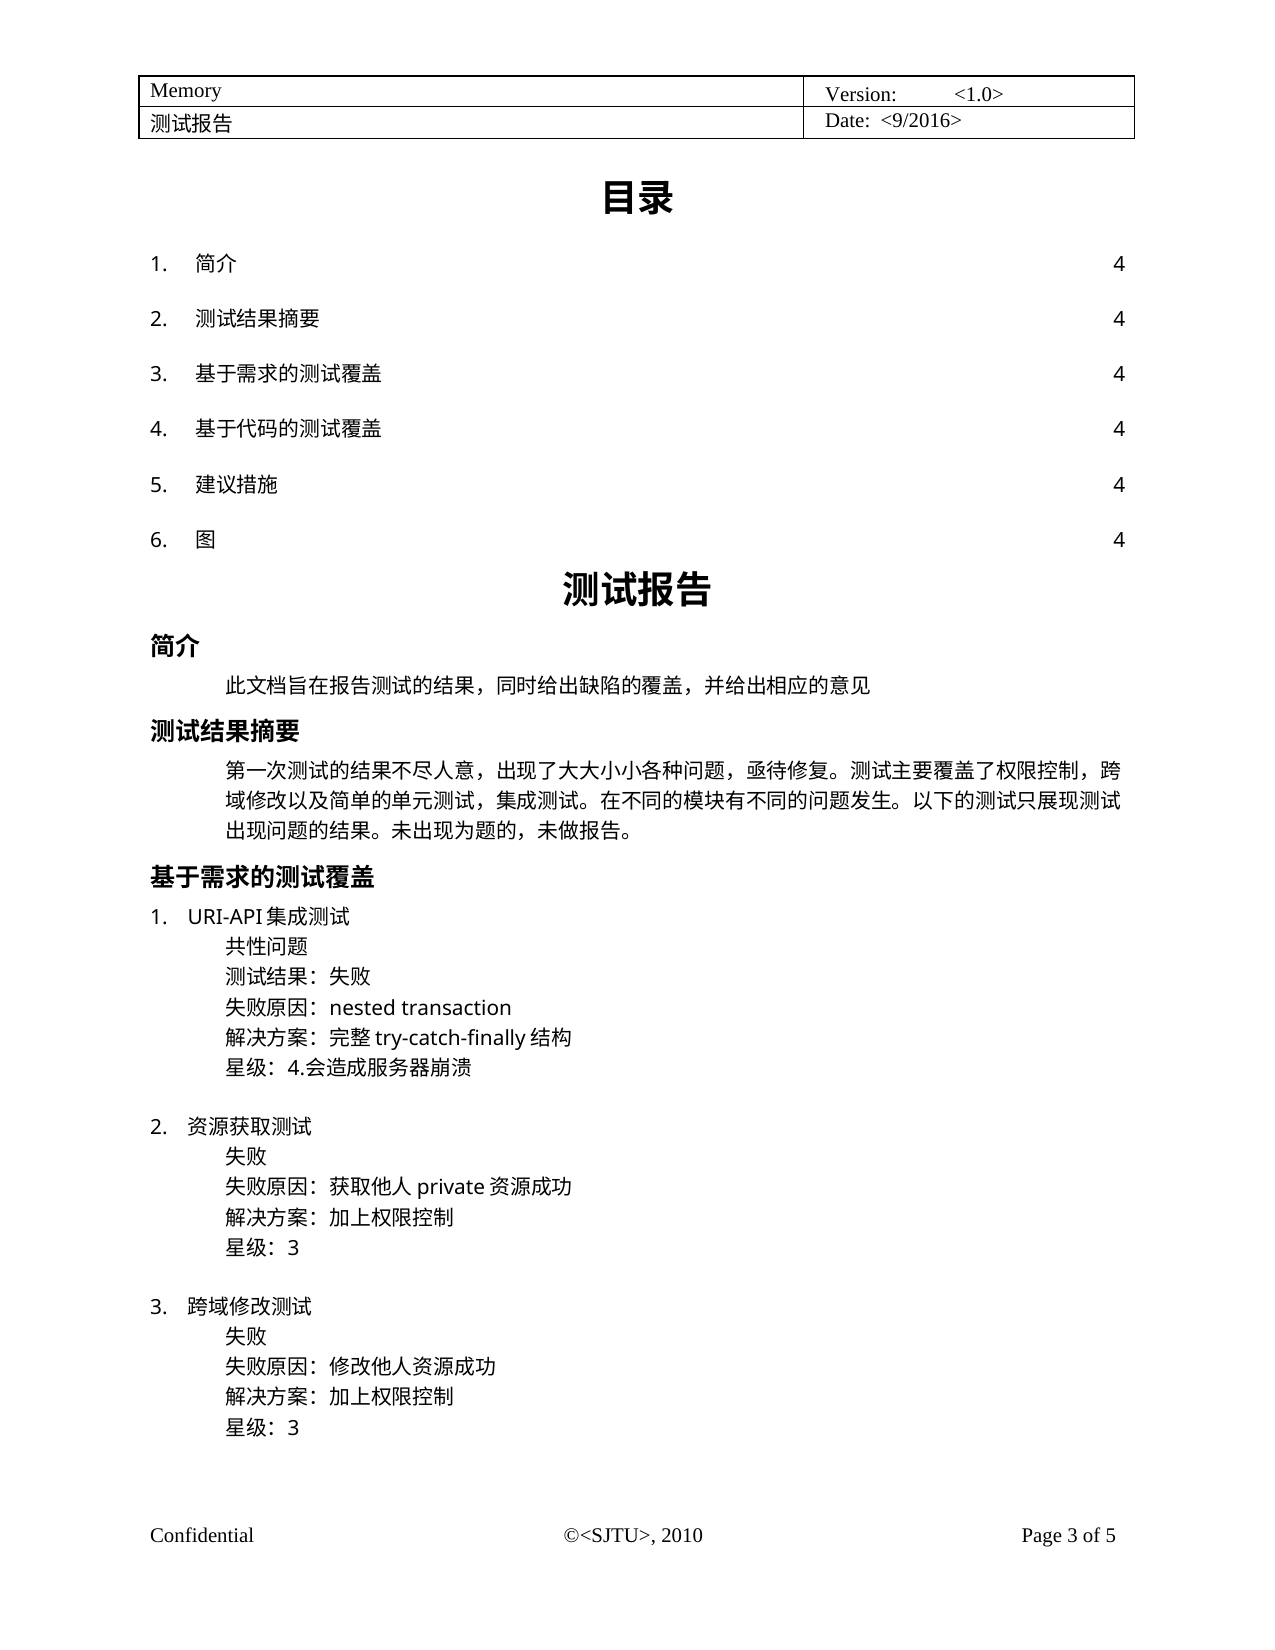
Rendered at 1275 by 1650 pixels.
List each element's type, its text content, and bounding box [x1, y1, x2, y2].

list 资源获取测试 [150, 1110, 1125, 1140]
text 6. 图 4 [150, 523, 1050, 554]
text 此文档旨在报告测试的结果，同时给出缺陷的覆盖，并给出相应的意见 [225, 669, 1125, 699]
text 测试结果：失败 [150, 961, 1125, 991]
subtitle 简介 [150, 627, 1125, 663]
text 失败 [150, 1140, 1125, 1171]
text 解决方案：完整try-catch-finally结构 [150, 1021, 1125, 1051]
title 测试报告 [150, 560, 1125, 614]
text 3. 基于需求的测试覆盖 4 [150, 357, 1050, 388]
subtitle 基于需求的测试覆盖 [150, 857, 1125, 894]
text 1. 简介 4 [150, 247, 1050, 277]
text 共性问题 [150, 930, 1125, 961]
text 2. 测试结果摘要 4 [150, 302, 1050, 332]
text 第一次测试的结果不尽人意，出现了大大小小各种问题，亟待修复。测试主要覆盖了权限控制，跨域修改以及简单的单元测试，集成测试。在不同的模块有不同的问题发生。以下的测试只展现测试出现问题的结果。未出现为题的，未做报告。 [225, 754, 1125, 845]
text 4. 基于代码的测试覆盖 4 [150, 413, 1050, 443]
text 星级：3 [150, 1231, 1125, 1261]
text 失败原因：nested transaction [150, 991, 1125, 1021]
text 星级：4.会造成服务器崩溃 [150, 1051, 1125, 1082]
title 目录 [150, 167, 1125, 222]
subtitle 测试结果摘要 [150, 712, 1125, 748]
text 失败 [150, 1320, 1125, 1350]
list URI-API集成测试 [150, 900, 1125, 930]
text 解决方案：加上权限控制 [150, 1201, 1125, 1231]
text 星级：3 [150, 1411, 1125, 1441]
text 5. 建议措施 4 [150, 468, 1050, 498]
list 跨域修改测试 [150, 1290, 1125, 1320]
text 解决方案：加上权限控制 [150, 1381, 1125, 1411]
text 失败原因：修改他人资源成功 [150, 1350, 1125, 1381]
text 失败原因：获取他人private资源成功 [150, 1171, 1125, 1201]
